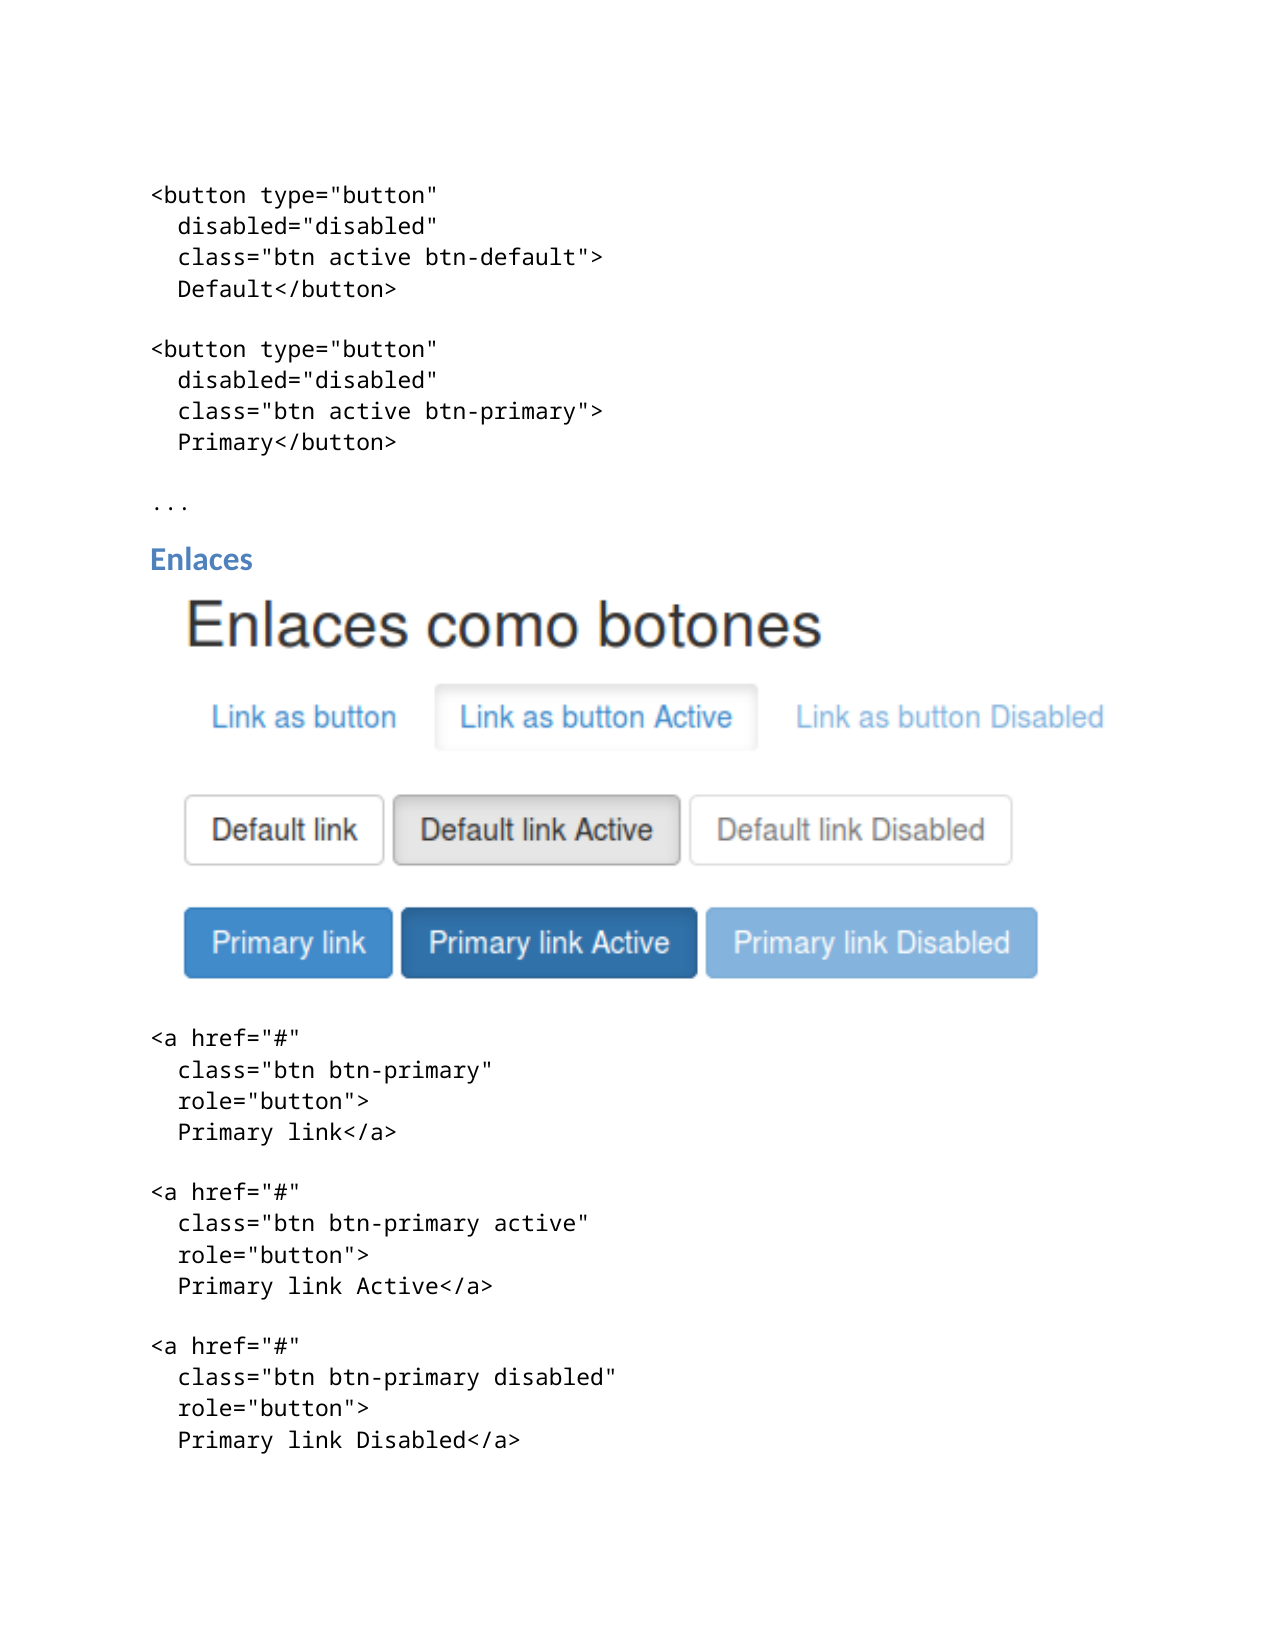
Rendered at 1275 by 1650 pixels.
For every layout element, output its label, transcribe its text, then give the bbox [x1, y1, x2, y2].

picture [168, 582, 1130, 1004]
subtitle Enlaces [150, 538, 1125, 579]
text <a href="#" class="btn btn-primary" role="button"> Primary link</a> <a href="#" class="btn btn-primary active" role="button"> Primary link Active</a> <a href="#" class="btn btn-primary disabled" role="button"> Primary link Disabled</a> [150, 1022, 1125, 1455]
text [150, 150, 1125, 517]
